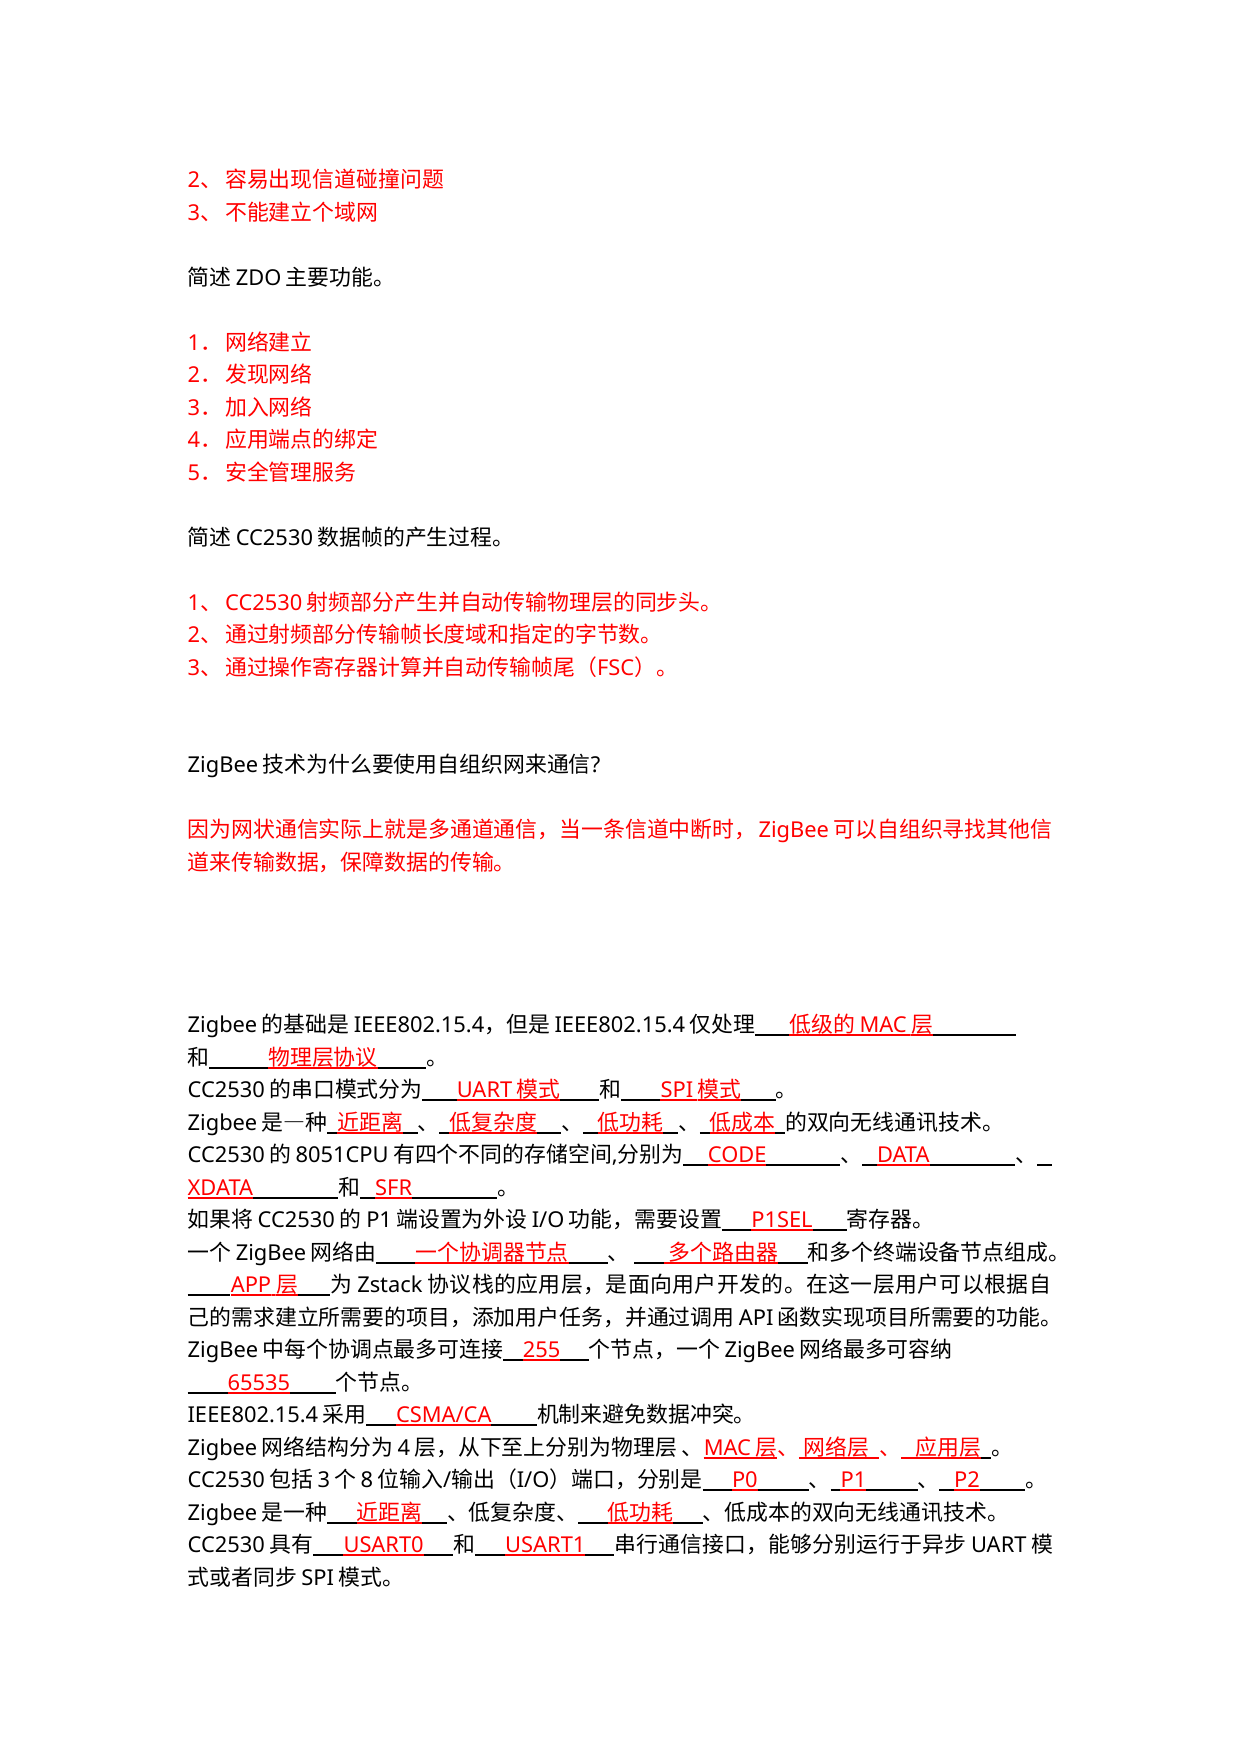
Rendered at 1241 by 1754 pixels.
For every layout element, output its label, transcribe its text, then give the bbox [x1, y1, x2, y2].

text ZigBee中每个协调点最多可连接 255 个节点，一个ZigBee网络最多可容纳 [187, 1332, 1053, 1364]
text CC2530的8051CPU有四个不同的存储空间,分别为 CODE 、 DATA 、 XDATA 和 SFR 。 [187, 1137, 1053, 1202]
text 因为网状通信实际上就是多通道通信，当一条信道中断时，ZigBee可以自组织寻找其他信道来传输数据，保障数据的传输。 [187, 812, 1053, 877]
list 不能建立个域网 [187, 194, 1053, 227]
text 65535 个节点。 [187, 1364, 1053, 1397]
text 简述CC2530数据帧的产生过程。 [187, 519, 1053, 552]
list 应用端点的绑定 [187, 422, 1053, 454]
list 通过操作寄存器计算并自动传输帧尾（FSC）。 [187, 649, 1053, 682]
text CC2530包括3个8位输入/输出（I/O）端口，分别是 P0 、 P1 、 P2 。 [187, 1462, 1053, 1494]
text Zigbee网络结构分为4层，从下至上分别为物理层 、MAC层、 网络层 、 应用层 。 [187, 1429, 1053, 1462]
text 简述ZDO主要功能。 [187, 259, 1053, 292]
text Zigbee的基础是IEEE802.15.4，但是IEEE802.15.4仅处理 低级的MAC层 [187, 1007, 1053, 1039]
text APP层 为Zstack协议栈的应用层，是面向用户开发的。在这一层用户可以根据自己的需求建立所需要的项目，添加用户任务，并通过调用API函数实现项目所需要的功能。 [187, 1267, 1053, 1332]
text Zigbee是—种 近距离 、 低复杂度 、 低功耗 、 低成本 的双向无线通讯技术。 [187, 1104, 1053, 1137]
text Zigbee是一种 近距离 、低复杂度、 低功耗 、低成本的双向无线通讯技术。 [187, 1494, 1053, 1527]
text 一个ZigBee网络由 一个协调器节点 、 多个路由器 和多个终端设备节点组成。 [187, 1234, 1053, 1267]
list 发现网络 [187, 357, 1053, 389]
list 加入网络 [187, 389, 1053, 422]
text IEEE802.15.4采用 CSMA/CA 机制来避免数据冲突。 [187, 1397, 1053, 1429]
list CC2530射频部分产生并自动传输物理层的同步头。 [187, 584, 1053, 617]
text 和 物理层协议 。 [187, 1039, 1053, 1072]
text CC2530具有 USART0 和 USART1 串行通信接口，能够分别运行于异步UART模式或者同步SPI模式。 [187, 1527, 1053, 1592]
list 通过射频部分传输帧长度域和指定的字节数。 [187, 617, 1053, 649]
list 网络建立 [187, 324, 1053, 357]
list 安全管理服务 [187, 454, 1053, 487]
text ZigBee技术为什么要使用自组织网来通信? [187, 747, 1053, 779]
text 如果将CC2530的 P1端设置为外设I/O功能，需要设置 P1SEL 寄存器。 [187, 1202, 1053, 1234]
list 容易出现信道碰撞问题 [187, 162, 1053, 194]
text CC2530的串口模式分为 UART模式 和 SPI模式 。 [187, 1072, 1053, 1104]
